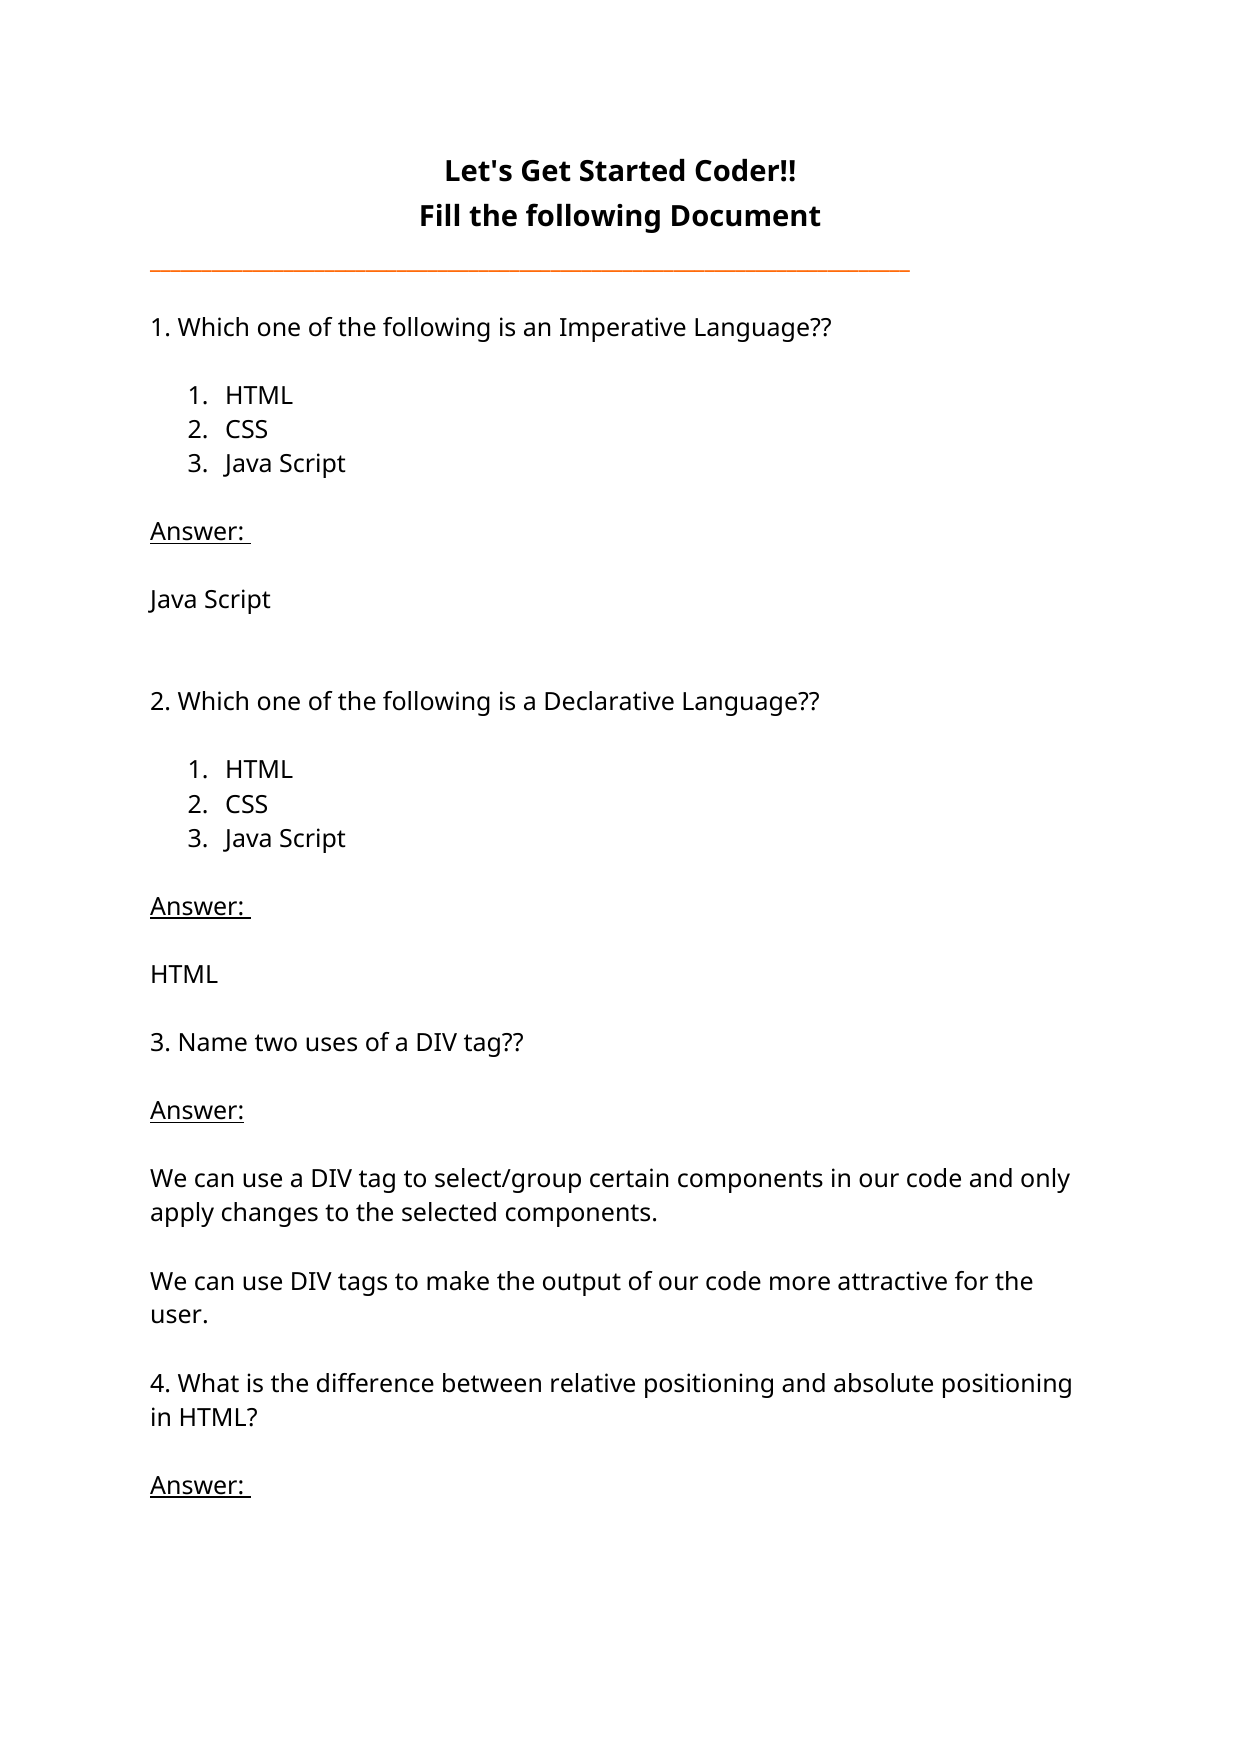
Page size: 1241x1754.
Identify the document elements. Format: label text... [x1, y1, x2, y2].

text HTML [150, 957, 1090, 991]
list HTML [187, 752, 1090, 786]
text __________________________________________________________________________ [150, 241, 1090, 275]
list HTML [187, 377, 1090, 412]
list CSS [187, 786, 1090, 820]
list Java Script [187, 446, 1090, 480]
text 2. Which one of the following is a Declarative Language?? [150, 684, 1090, 718]
text 3. Name two uses of a DIV tag?? [150, 1025, 1090, 1059]
text We can use DIV tags to make the output of our code more attractive for the user. [150, 1263, 1090, 1331]
text Java Script [150, 582, 1090, 616]
text Answer: [150, 888, 1090, 922]
text Answer: [150, 1467, 1090, 1502]
text Let's Get Started Coder!! [150, 150, 1090, 190]
list Java Script [187, 820, 1090, 854]
text 4. What is the difference between relative positioning and absolute positioning in HTML? [150, 1365, 1090, 1433]
text Fill the following Document [150, 196, 1090, 235]
text We can use a DIV tag to select/group certain components in our code and only apply changes to the selected components. [150, 1161, 1090, 1229]
text 1. Which one of the following is an Imperative Language?? [150, 309, 1090, 343]
text Answer: [150, 514, 1090, 548]
text Answer: [150, 1093, 1090, 1127]
list CSS [187, 412, 1090, 446]
